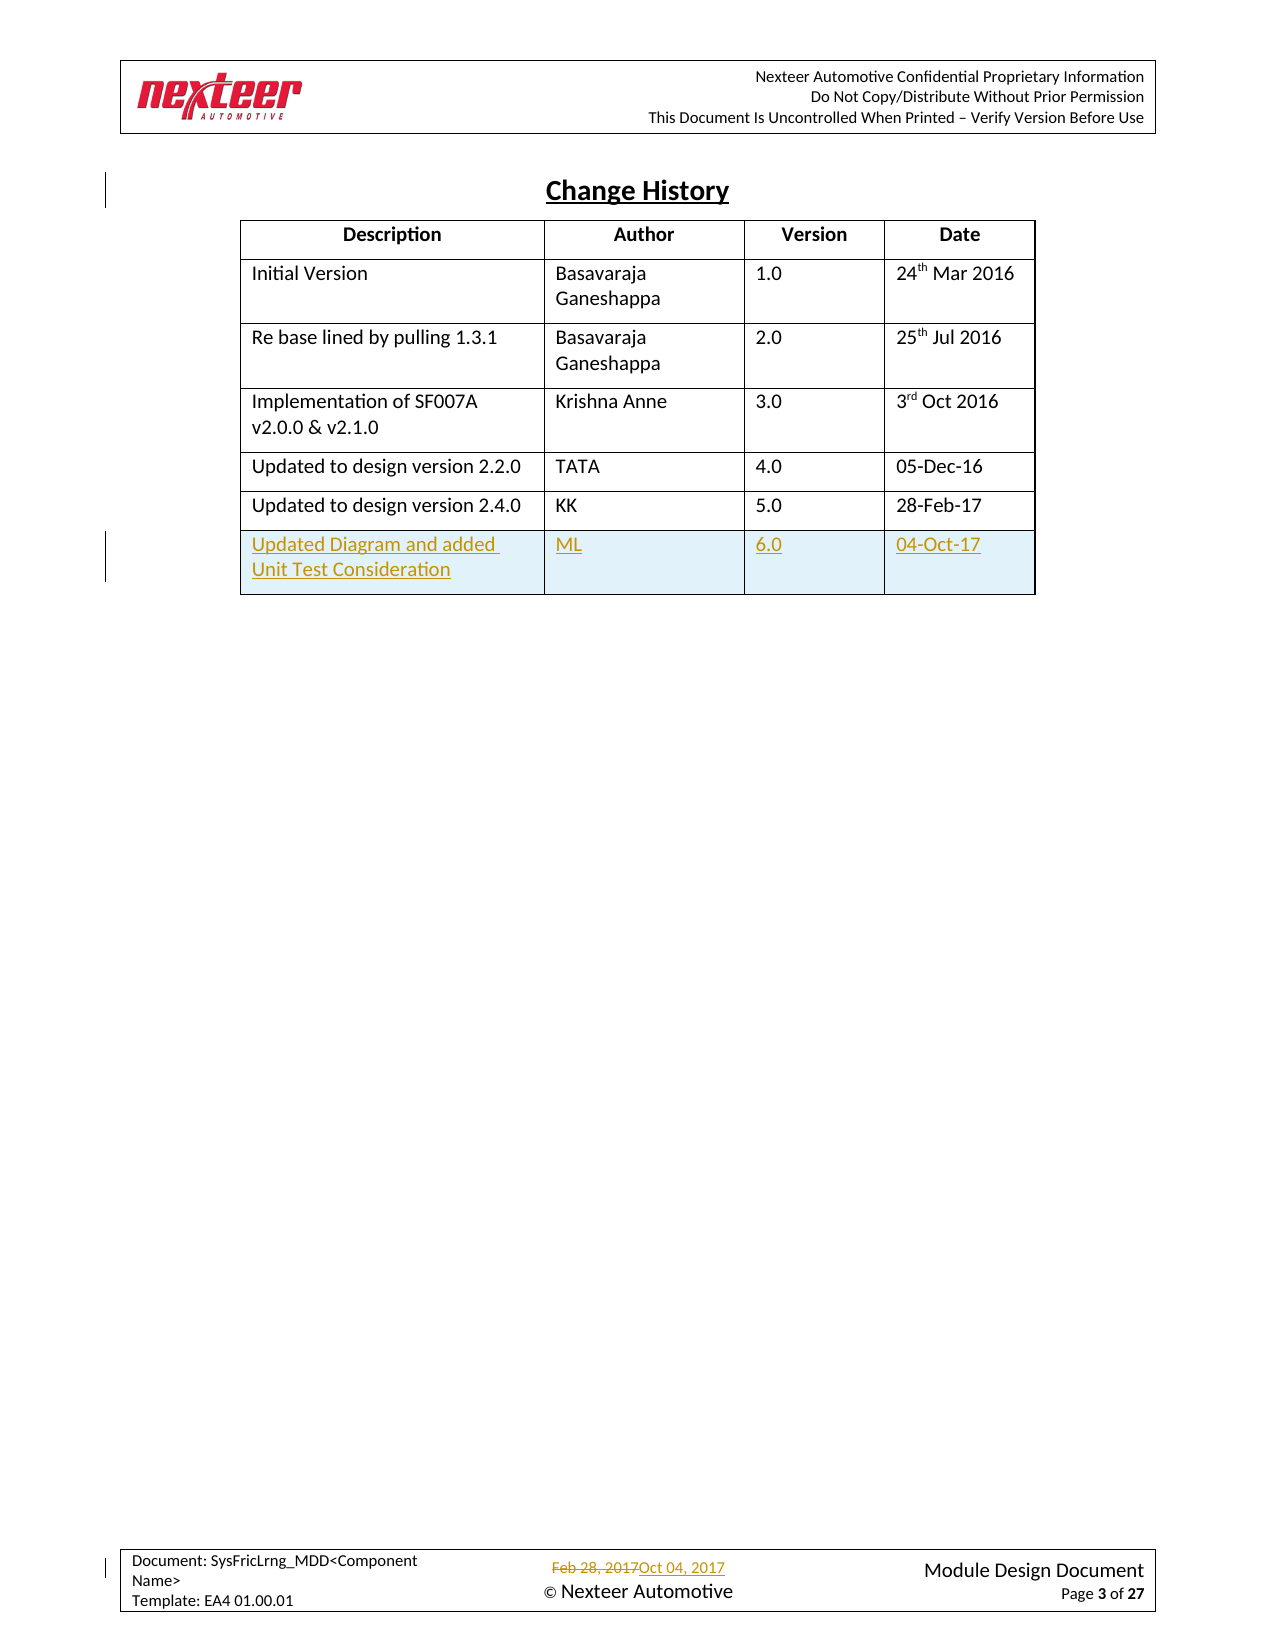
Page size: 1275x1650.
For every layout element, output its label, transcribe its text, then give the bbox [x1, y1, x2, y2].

table_header Author [545, 221, 744, 259]
table_cell Updated to design version 2.2.0 [241, 453, 544, 491]
table_cell Basavaraja Ganeshappa [545, 260, 744, 323]
table_cell Initial Version [241, 260, 544, 323]
table_cell Basavaraja Ganeshappa [545, 324, 744, 388]
table_cell 5.0 [745, 492, 884, 530]
table_cell 3rd Oct 2016 [885, 389, 1034, 452]
table_cell 28-Feb-17 [885, 492, 1034, 530]
table_cell 2.0 [745, 324, 884, 388]
table_header Date [885, 221, 1034, 259]
table_cell TATA [545, 453, 744, 491]
table_header Description [241, 221, 544, 259]
table_cell Implementation of SF007A v2.0.0 & v2.1.0 [241, 389, 544, 452]
table_cell 4.0 [745, 453, 884, 491]
table_header Version [745, 221, 884, 259]
table_cell 24th Mar 2016 [885, 260, 1034, 323]
table_cell 05-Dec-16 [885, 453, 1034, 491]
table_cell Re base lined by pulling 1.3.1 [241, 324, 544, 388]
picture [131, 61, 307, 133]
table_cell 25th Jul 2016 [885, 324, 1034, 388]
table_cell 3.0 [745, 389, 884, 452]
table_cell Krishna Anne [545, 389, 744, 452]
table_cell Updated to design version 2.4.0 [241, 492, 544, 530]
table_cell KK [545, 492, 744, 530]
text Change History [120, 172, 1155, 207]
table_cell 1.0 [745, 260, 884, 323]
